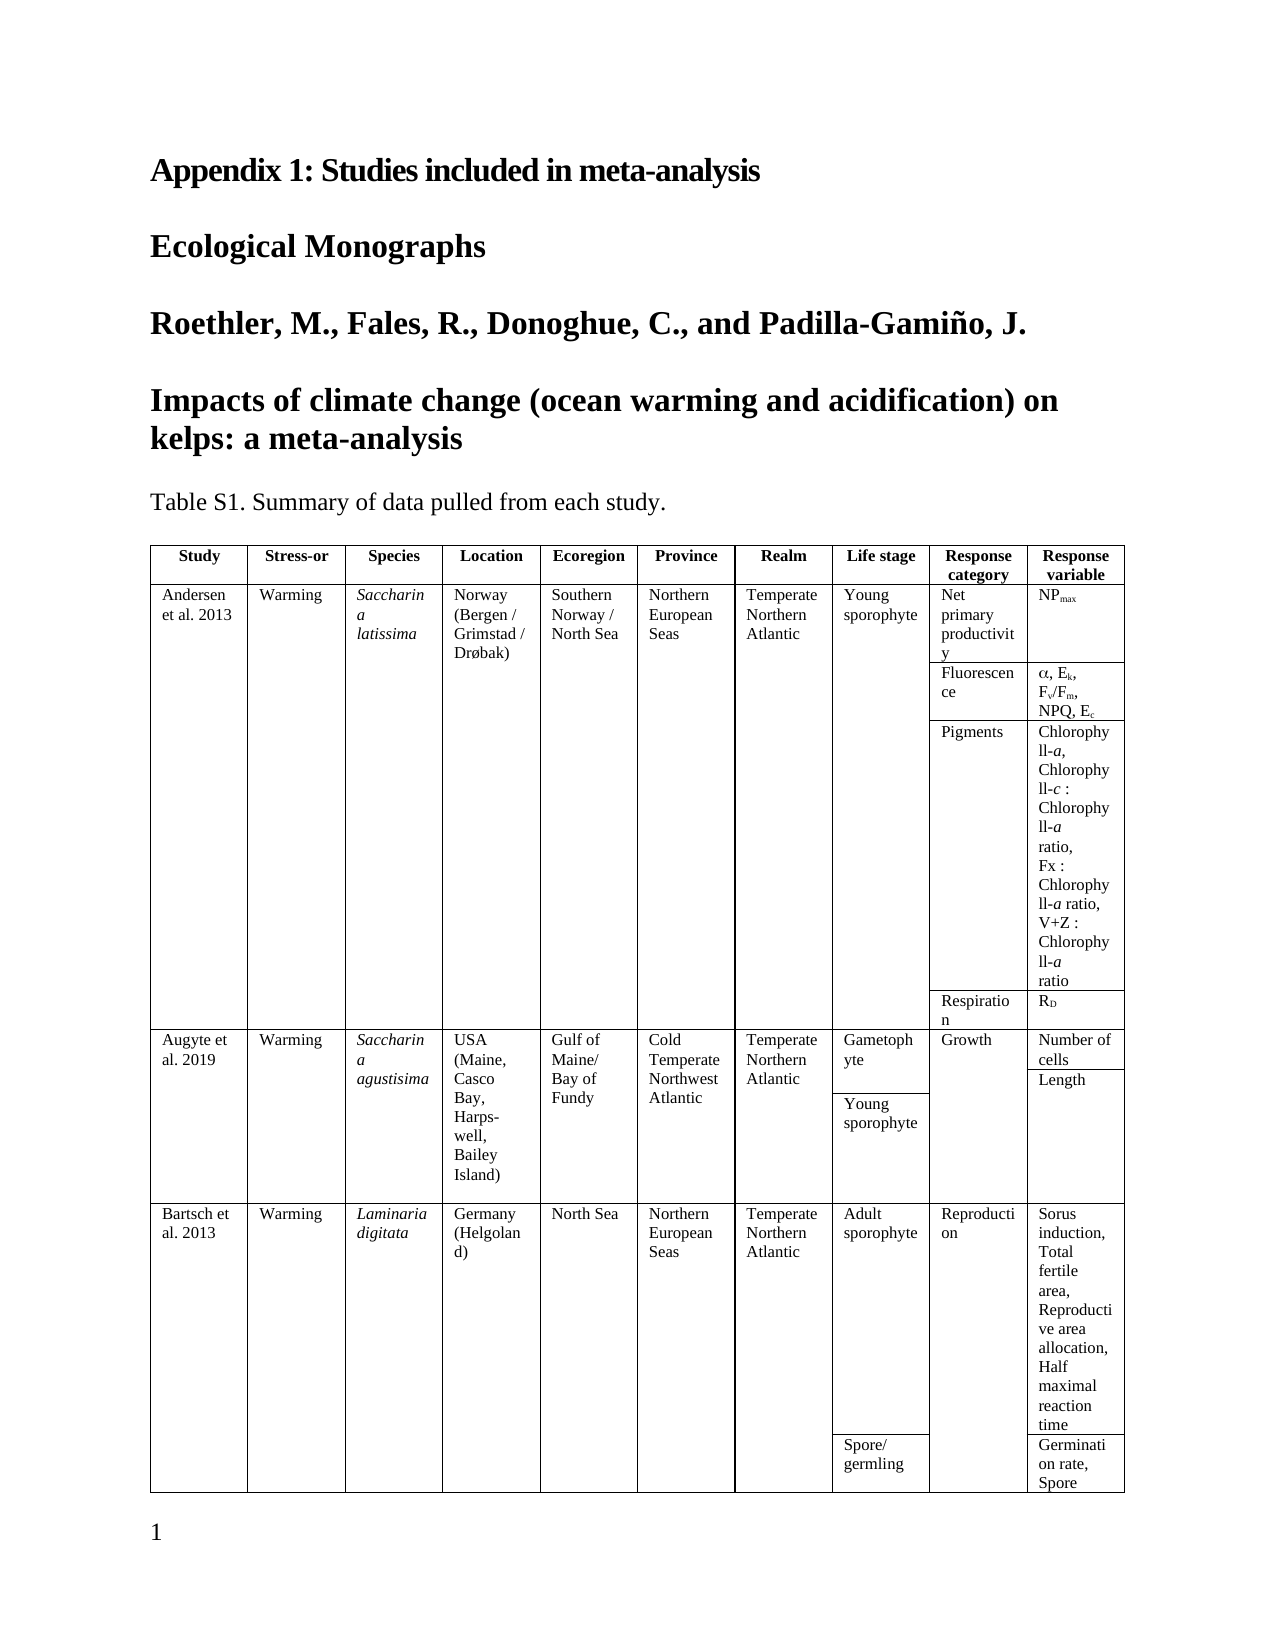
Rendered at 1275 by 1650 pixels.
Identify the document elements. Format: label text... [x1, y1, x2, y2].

table_cell Pigments [930, 721, 1027, 990]
table_header Location [443, 546, 540, 584]
table_cell Andersen et al. 2013 [151, 585, 247, 1029]
table_cell Gulf of Maine/ Bay of Fundy [541, 1030, 637, 1203]
table_header Response variable [1028, 546, 1124, 584]
table_cell Temperate Northern Atlantic [736, 585, 832, 1029]
table_cell Spore/ germling [833, 1435, 929, 1492]
table_cell Gametophyte [833, 1030, 929, 1092]
table_cell Warming [248, 1030, 345, 1203]
table_cell Chlorophyll-a, Chlorophyll-c : Chlorophyll-a ratio, Fx : Chlorophyll-a ratio, V+Z : Chlorophyll-a ratio [1028, 721, 1124, 990]
table_cell Germination rate, Spore production [1028, 1435, 1124, 1492]
table_header Response category [930, 546, 1027, 584]
table_header Species [346, 546, 442, 584]
table_cell Young sporophyte [833, 1094, 929, 1203]
table_cell Reproduction [930, 1204, 1027, 1492]
table_cell Growth [930, 1030, 1027, 1203]
table_cell Augyte et al. 2019 [151, 1030, 247, 1203]
table_cell USA (Maine, Casco Bay, Harps-well, Bailey Island) [443, 1030, 540, 1203]
table_cell Laminaria digitata [346, 1204, 442, 1492]
table_header Life stage [833, 546, 929, 584]
table_header Study [151, 546, 247, 584]
table_cell Warming [248, 1204, 345, 1492]
text Roethler, M., Fales, R., Donoghue, C., and Padilla-Gamiño, J. [150, 303, 1125, 342]
table_cell Net primary productivity [930, 585, 1027, 662]
table_cell RD [1028, 991, 1124, 1029]
table_cell Northern European Seas [638, 1204, 734, 1492]
table_cell , Ek, Fv/Fm, NPQ, Ec [1028, 663, 1124, 720]
table_header Ecoregion [541, 546, 637, 584]
table_cell Saccharina agustisima [346, 1030, 442, 1203]
table_cell Warming [248, 585, 345, 1029]
table_cell Number of cells [1028, 1030, 1124, 1068]
table_cell Southern Norway / North Sea [541, 585, 637, 1029]
table_cell Saccharina latissima [346, 585, 442, 1029]
table_cell Norway (Bergen / Grimstad / Drøbak) [443, 585, 540, 1029]
table_cell Cold Temperate Northwest Atlantic [638, 1030, 734, 1203]
title Appendix 1: Studies included in meta-analysis [150, 150, 1125, 188]
table_cell Length [1028, 1070, 1124, 1203]
table_cell NPmax [1028, 585, 1124, 662]
table_cell Temperate Northern Atlantic [736, 1030, 832, 1203]
text Impacts of climate change (ocean warming and acidification) on kelps: a meta-analysis [150, 380, 1125, 457]
table_cell Sorus induction, Total fertile area, Reproductive area allocation, Half maximal reaction time [1028, 1204, 1124, 1434]
table_cell Respiration [930, 991, 1027, 1029]
table_cell Germany (Helgoland) [443, 1204, 540, 1492]
table_cell Young sporophyte [833, 585, 929, 1029]
table_cell North Sea [541, 1204, 637, 1492]
table_header Realm [736, 546, 832, 584]
table_cell Northern European Seas [638, 585, 734, 1029]
text Ecological Monographs [150, 227, 1125, 265]
text Table S1. Summary of data pulled from each study. [150, 487, 1125, 516]
table_cell Bartsch et al. 2013 [151, 1204, 247, 1492]
table_header Stress-or [248, 546, 345, 584]
table_cell Adult sporophyte [833, 1204, 929, 1434]
table_cell Fluorescence [930, 663, 1027, 720]
table_header Province [638, 546, 734, 584]
table_cell Temperate Northern Atlantic [736, 1204, 832, 1492]
